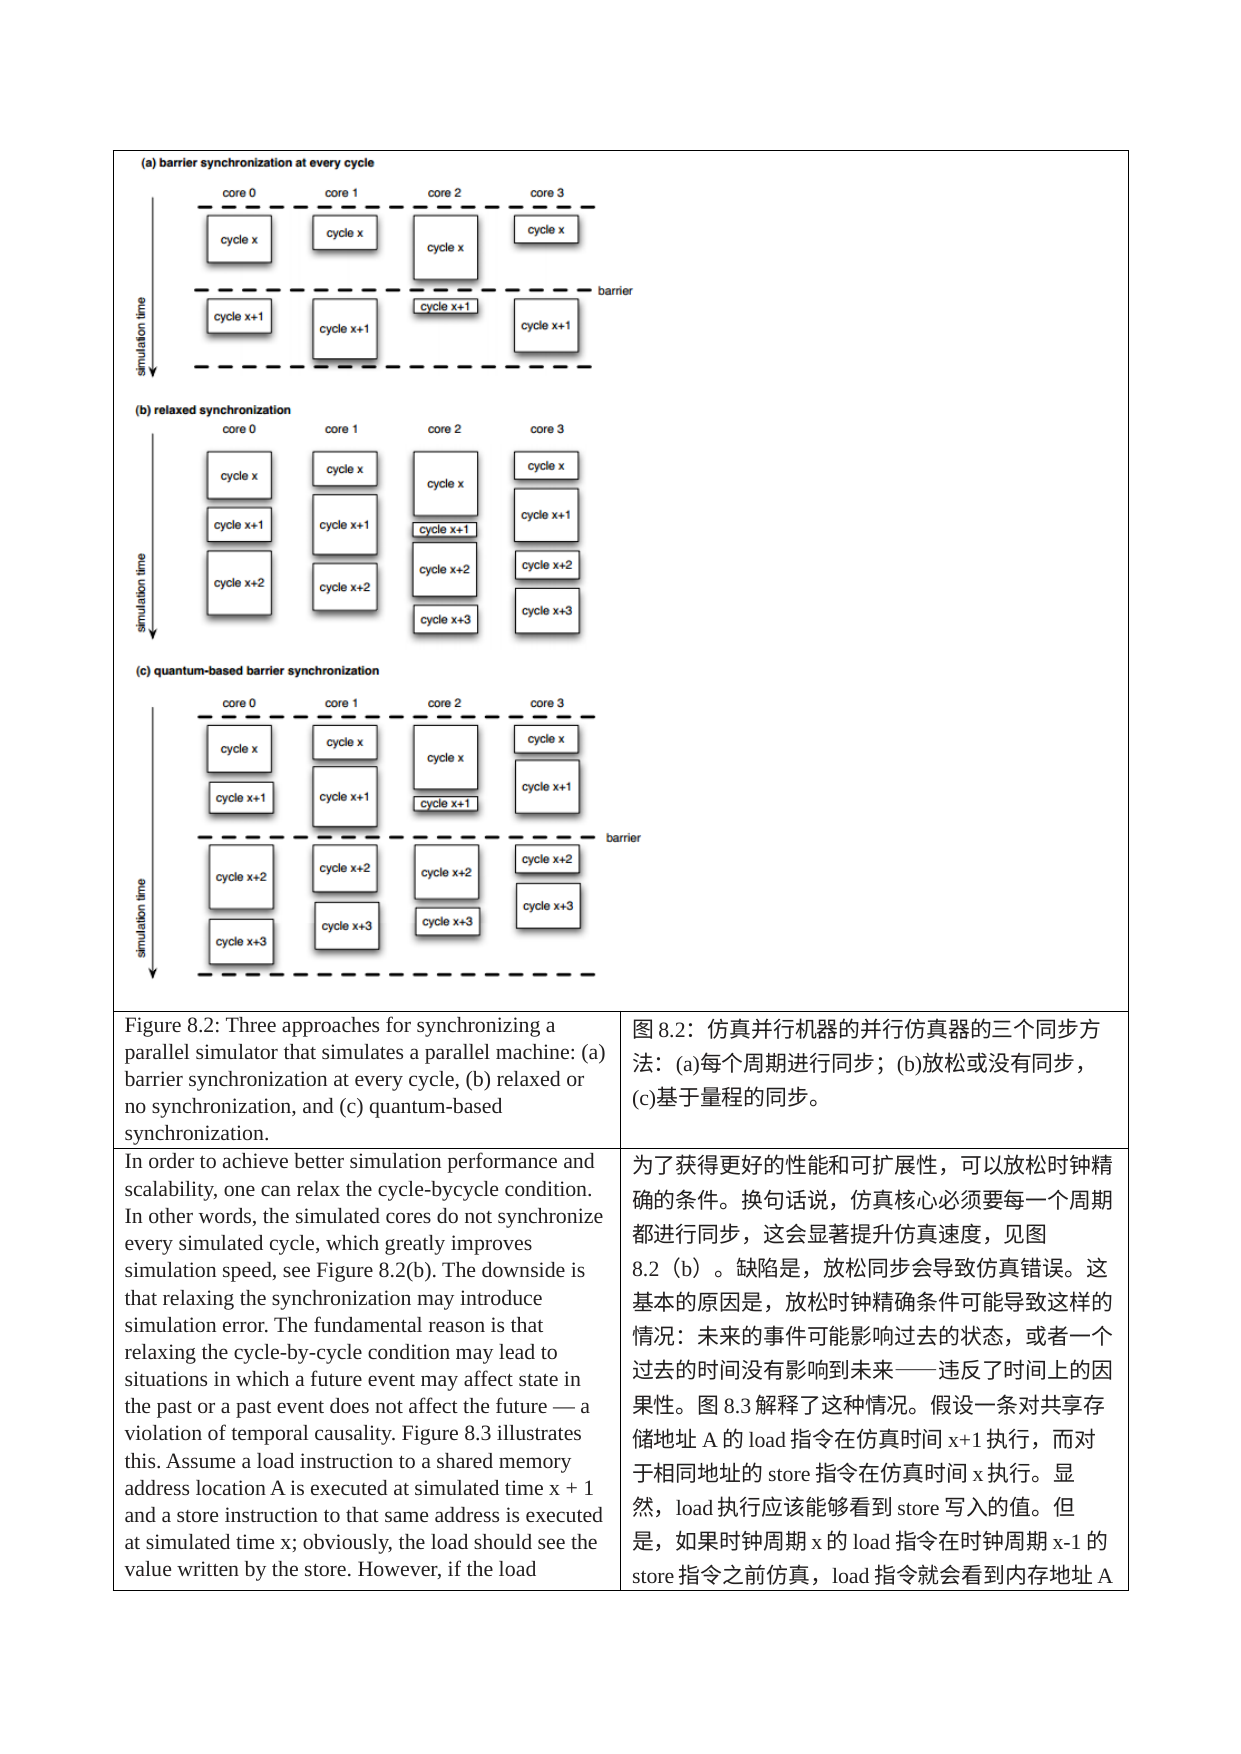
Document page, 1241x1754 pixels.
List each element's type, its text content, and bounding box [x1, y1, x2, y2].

table_cell Figure 8.2: Three approaches for synchronizing a parallel simulator that simulates a parallel machine: (a) barrier synchronization at every cycle, (b) relaxed or no synchronization, and (c) quantum-based synchronization. [114, 1012, 620, 1147]
table_cell 图8.2：仿真并行机器的并行仿真器的三个同步方法：(a)每个周期进行同步；(b)放松或没有同步，(c)基于量程的同步。 [621, 1012, 1128, 1147]
picture [124, 151, 661, 1009]
table_cell [114, 151, 1128, 1011]
